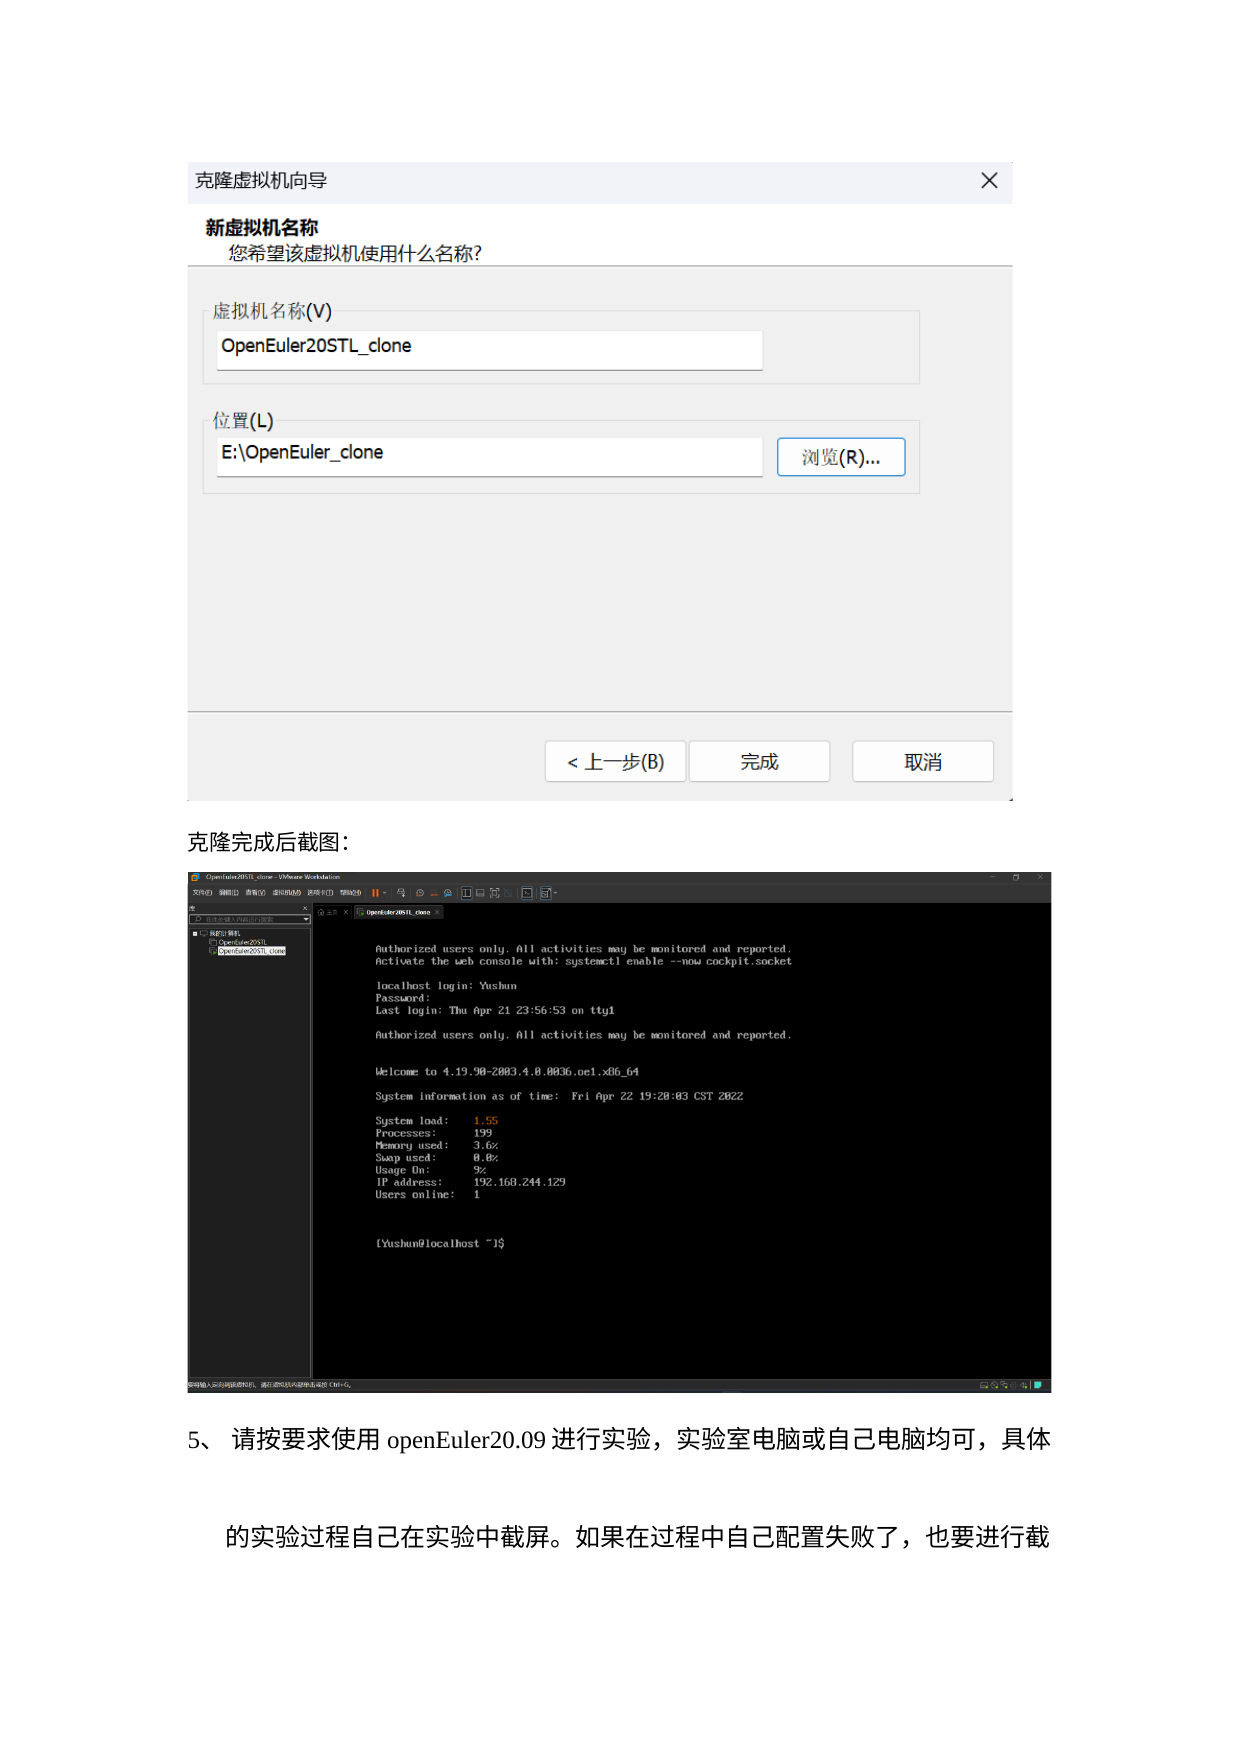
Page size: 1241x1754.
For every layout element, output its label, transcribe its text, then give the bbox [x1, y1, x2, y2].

list 克隆完成后截图： [187, 824, 1053, 857]
picture [187, 162, 1013, 801]
picture [187, 872, 1052, 1393]
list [187, 1406, 1053, 1568]
